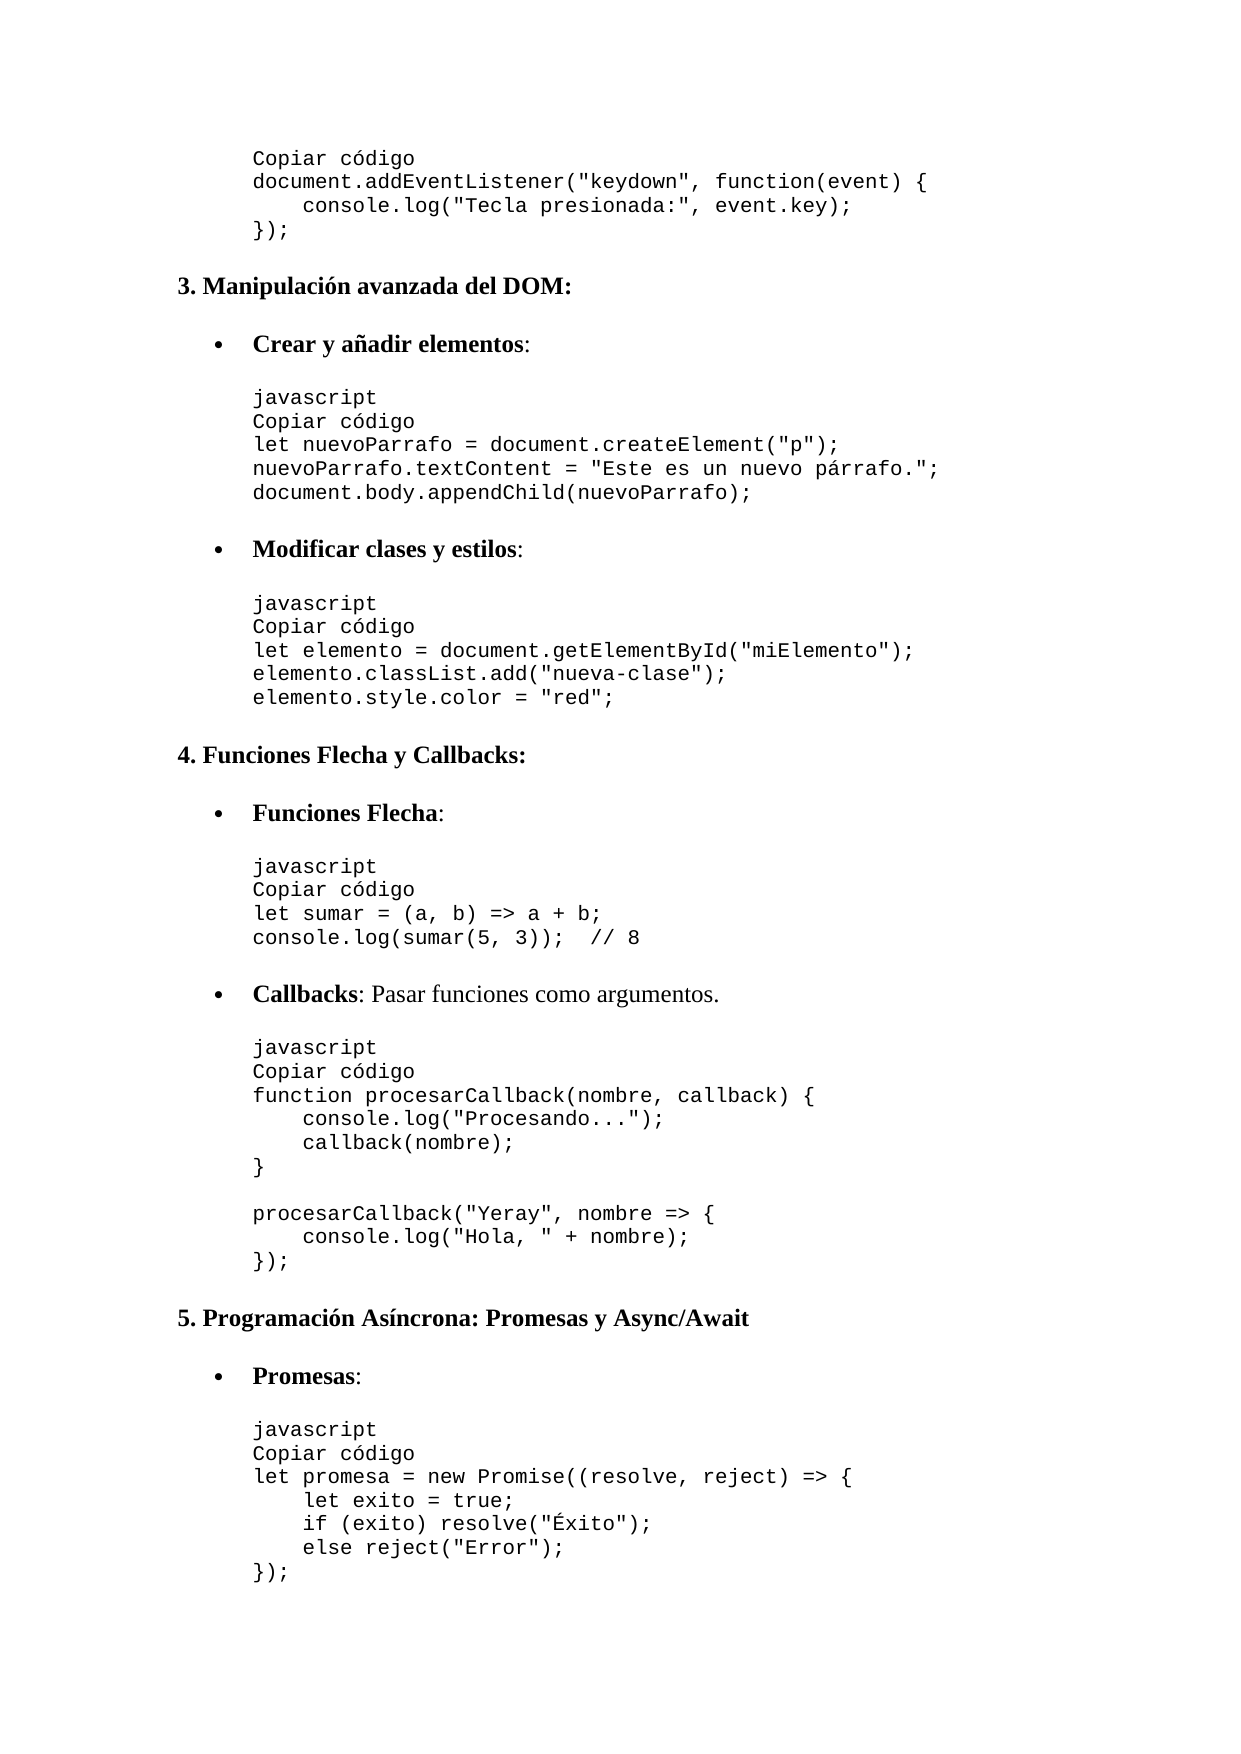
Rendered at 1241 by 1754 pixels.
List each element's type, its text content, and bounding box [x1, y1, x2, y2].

text javascript [252, 856, 1063, 879]
text let elemento = document.getElementById("miElemento"); [252, 640, 1063, 663]
list Modificar clases y estilos: [215, 534, 1063, 563]
text let nuevoParrafo = document.createElement("p"); [252, 434, 1063, 458]
text javascript [252, 387, 1063, 411]
text Copiar código [252, 1061, 1063, 1085]
text } [252, 1156, 1063, 1179]
text 4. Funciones Flecha y Callbacks: [177, 740, 1063, 769]
text let exito = true; [252, 1490, 1063, 1513]
text nuevoParrafo.textContent = "Este es un nuevo párrafo."; [252, 458, 1063, 482]
text callback(nombre); [252, 1132, 1063, 1156]
text javascript [252, 1419, 1063, 1442]
text if (exito) resolve("Éxito"); [252, 1513, 1063, 1537]
text document.addEventListener("keydown", function(event) { [252, 171, 1063, 195]
text }); [252, 1561, 1063, 1584]
text elemento.style.color = "red"; [252, 687, 1063, 711]
text Copiar código [252, 148, 1063, 171]
text 3. Manipulación avanzada del DOM: [177, 271, 1063, 300]
list Funciones Flecha: [215, 798, 1063, 827]
text Copiar código [252, 1442, 1063, 1466]
text 5. Programación Asíncrona: Promesas y Async/Await [177, 1303, 1063, 1332]
text elemento.classList.add("nueva-clase"); [252, 663, 1063, 687]
text javascript [252, 592, 1063, 616]
text }); [252, 1250, 1063, 1274]
text console.log("Procesando..."); [252, 1108, 1063, 1132]
text console.log("Hola, " + nombre); [252, 1227, 1063, 1250]
text function procesarCallback(nombre, callback) { [252, 1085, 1063, 1108]
text Copiar código [252, 879, 1063, 903]
text else reject("Error"); [252, 1537, 1063, 1561]
list Crear y añadir elementos: [215, 329, 1063, 358]
text console.log("Tecla presionada:", event.key); [252, 195, 1063, 218]
text procesarCallback("Yeray", nombre => { [252, 1203, 1063, 1227]
text console.log(sumar(5, 3)); // 8 [252, 927, 1063, 950]
text document.body.appendChild(nuevoParrafo); [252, 482, 1063, 505]
text }); [252, 218, 1063, 242]
text Copiar código [252, 616, 1063, 640]
list Callbacks: Pasar funciones como argumentos. [215, 979, 1063, 1008]
text let sumar = (a, b) => a + b; [252, 903, 1063, 927]
list Promesas: [215, 1361, 1063, 1390]
text javascript [252, 1037, 1063, 1061]
text Copiar código [252, 411, 1063, 434]
text let promesa = new Promise((resolve, reject) => { [252, 1466, 1063, 1490]
